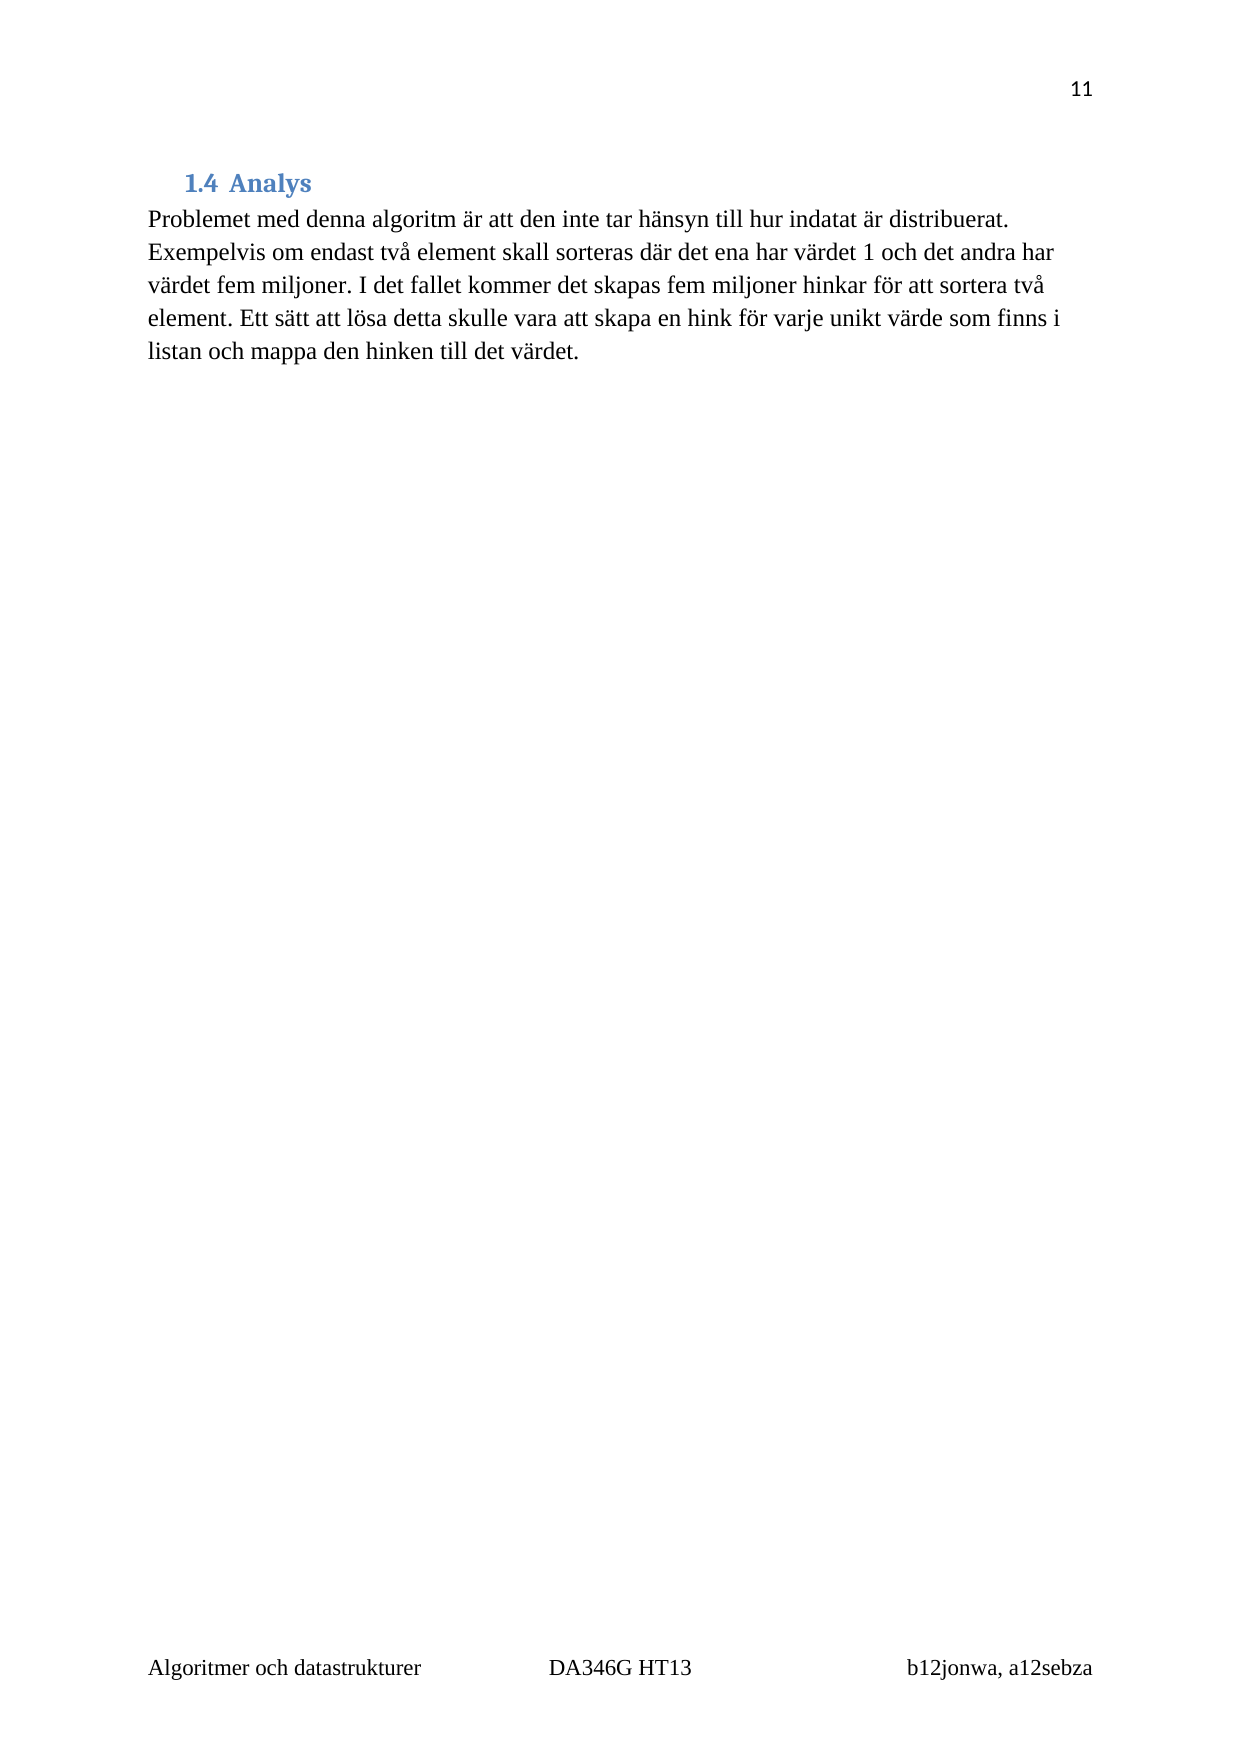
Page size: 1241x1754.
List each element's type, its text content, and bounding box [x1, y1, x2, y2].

subtitle Analys [185, 168, 1093, 199]
text Problemet med denna algoritm är att den inte tar hänsyn till hur indatat är distribuerat. Exempelvis om endast två element skall sorteras där det ena har värdet 1 och det andra har värdet fem miljoner. I det fallet kommer det skapas fem miljoner hinkar för att sortera två element. Ett sätt att lösa detta skulle vara att skapa en hink för varje unikt värde som finns i listan och mappa den hinken till det värdet. [148, 204, 1093, 365]
